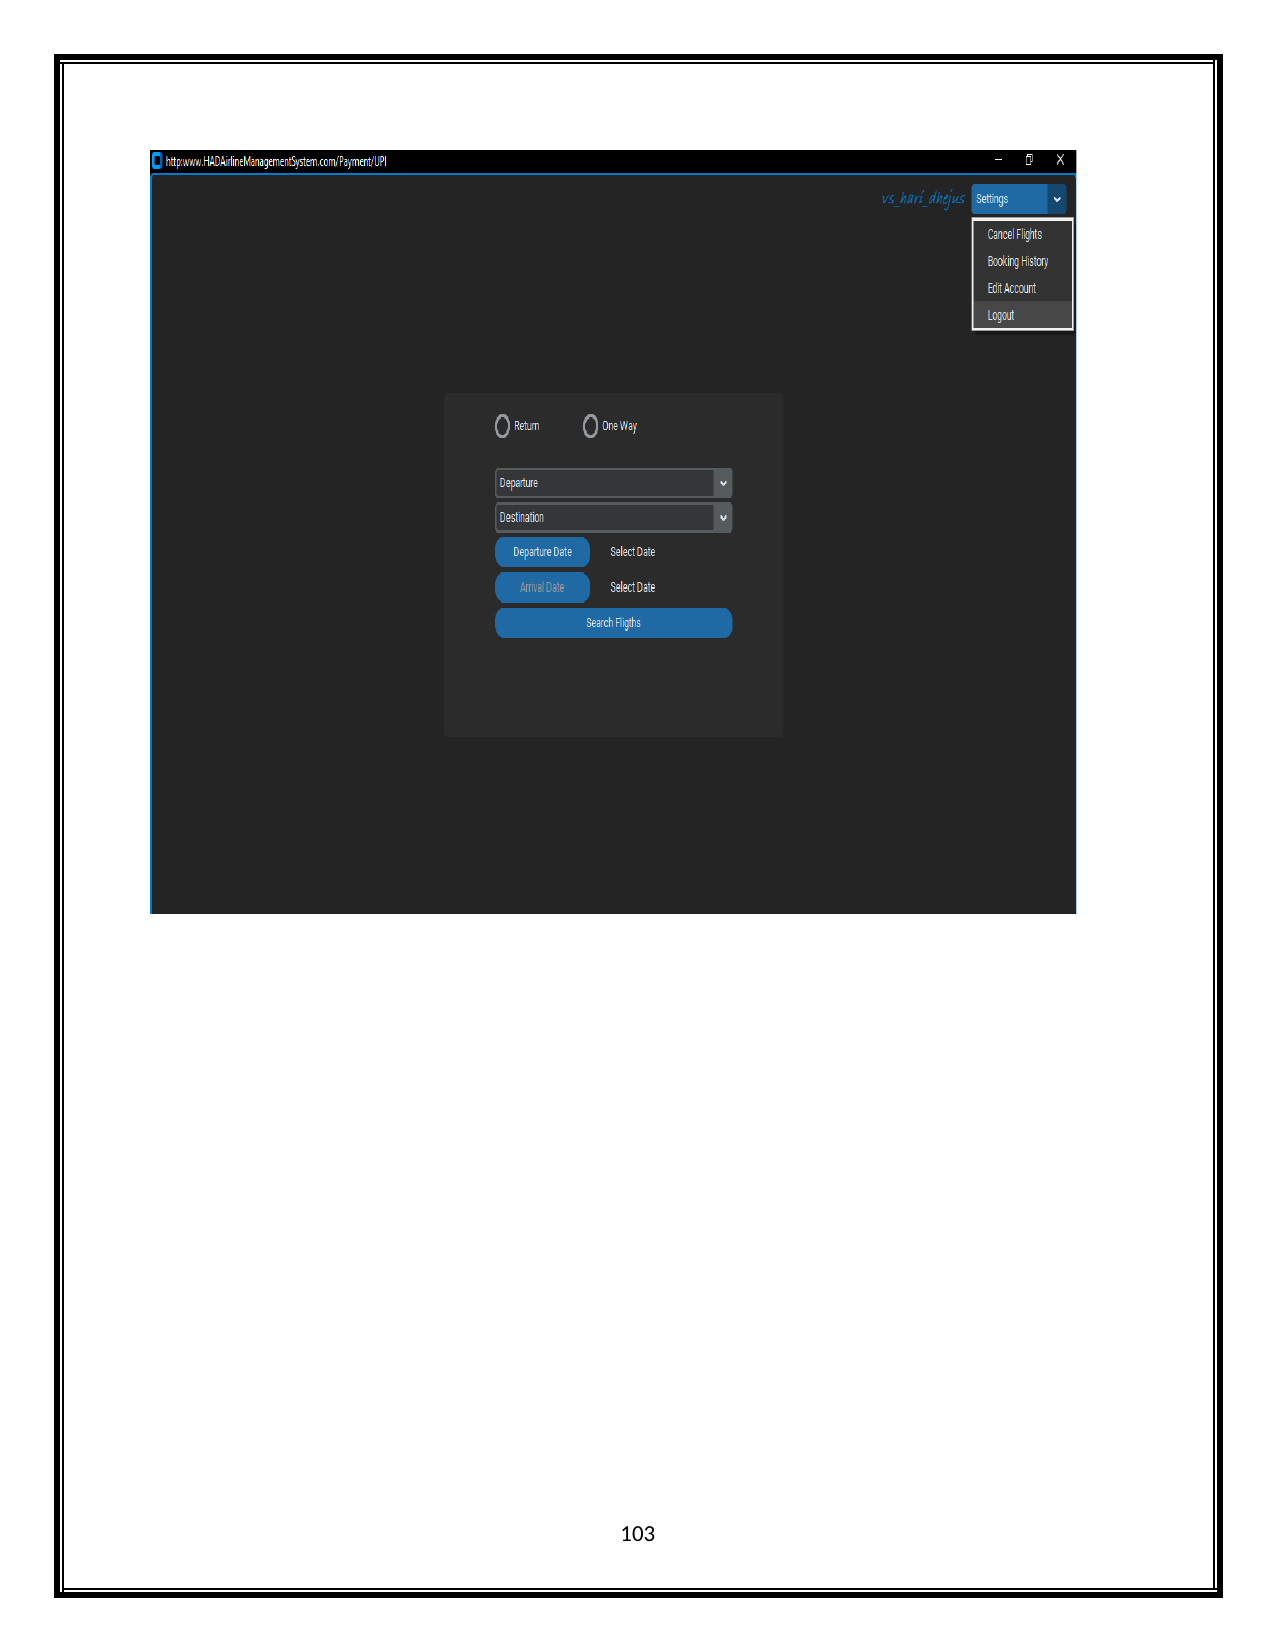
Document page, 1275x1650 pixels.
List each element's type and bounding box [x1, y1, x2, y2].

picture [150, 150, 1077, 914]
